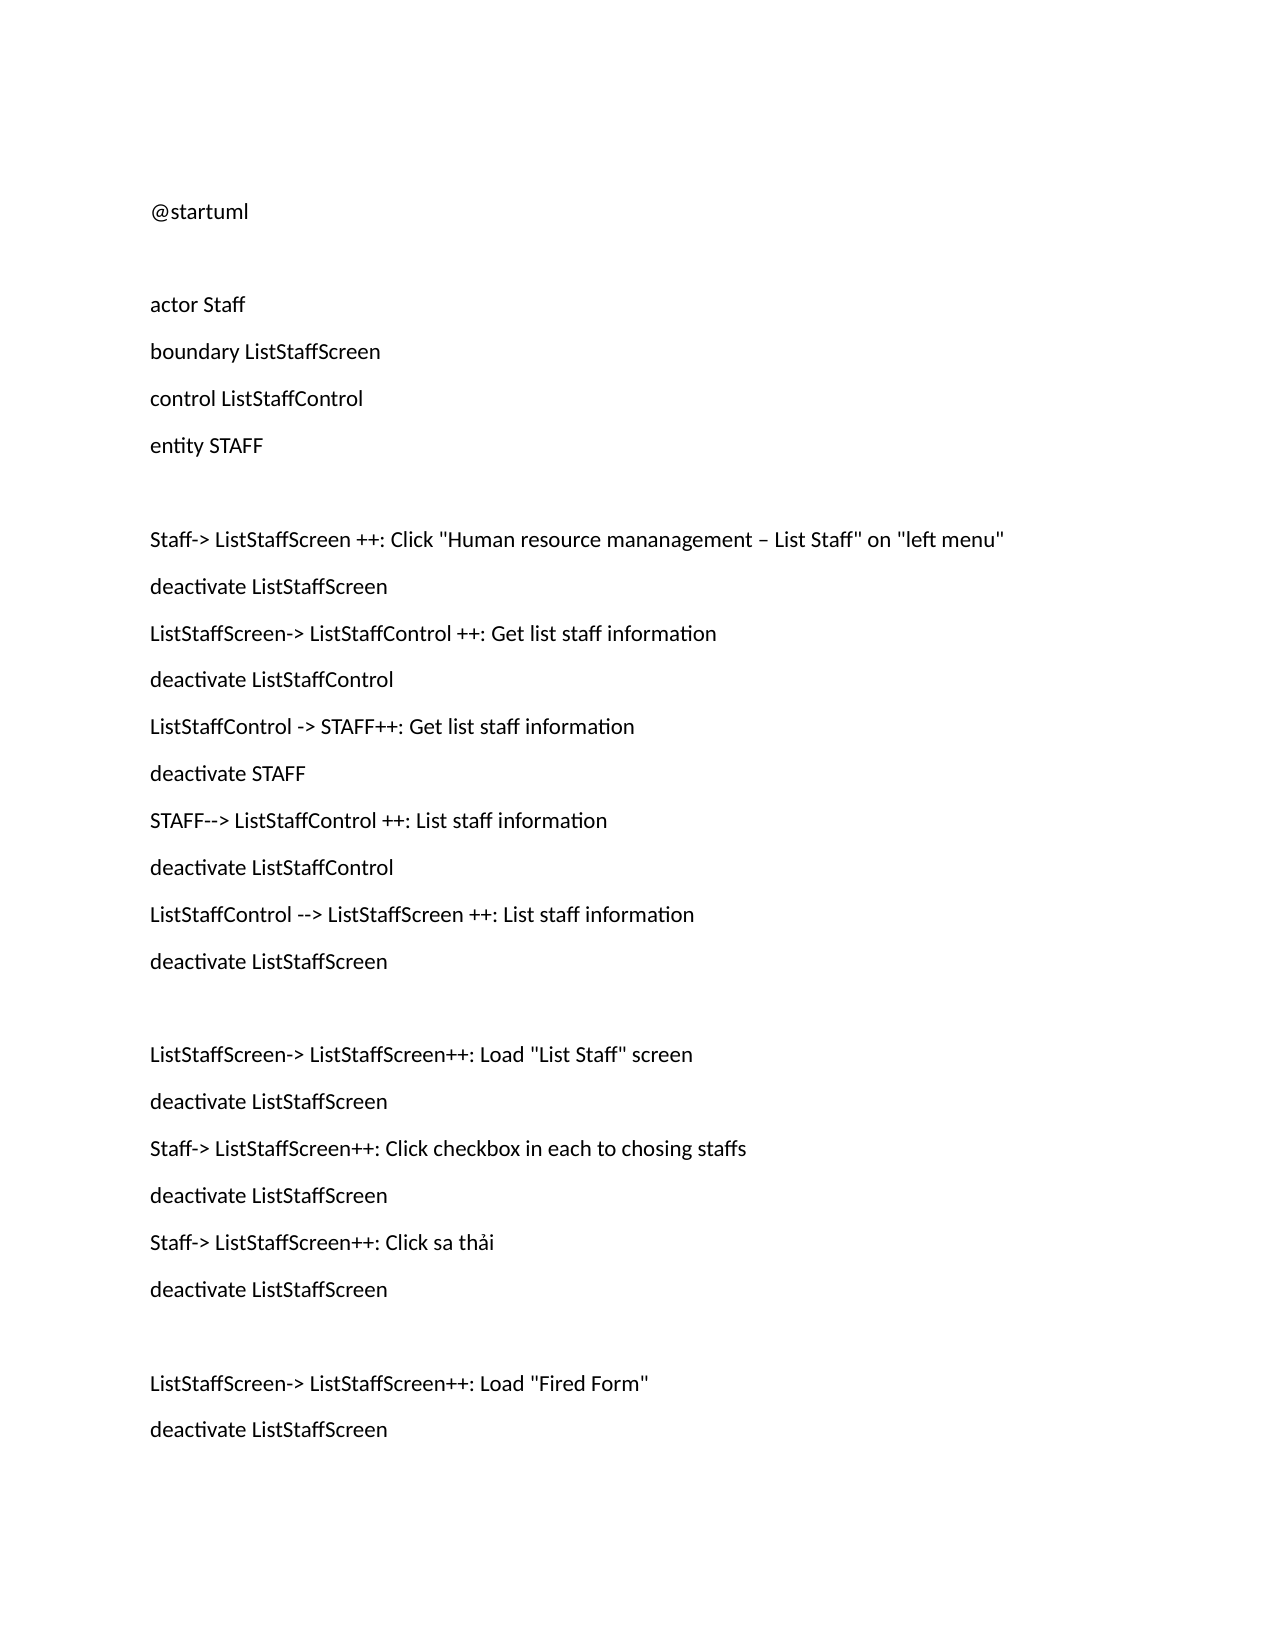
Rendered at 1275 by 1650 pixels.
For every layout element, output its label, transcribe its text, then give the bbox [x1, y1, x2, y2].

text deactivate ListStaffScreen [150, 947, 1125, 975]
text deactivate ListStaffControl [150, 666, 1125, 694]
text ListStaffScreen-> ListStaffControl ++: Get list staff information [150, 619, 1125, 647]
text Staff-> ListStaffScreen ++: Click "Human resource mananagement – List Staff" on "left menu" [150, 525, 1125, 553]
text deactivate ListStaffScreen [150, 1416, 1125, 1444]
text ListStaffScreen-> ListStaffScreen++: Load "Fired Form" [150, 1369, 1125, 1397]
text STAFF--> ListStaffControl ++: List staff information [150, 806, 1125, 834]
text ListStaffScreen-> ListStaffScreen++: Load "List Staff" screen [150, 1041, 1125, 1069]
text Staff-> ListStaffScreen++: Click checkbox in each to chosing staffs [150, 1134, 1125, 1162]
text deactivate ListStaffControl [150, 853, 1125, 881]
text control ListStaffControl [150, 384, 1125, 412]
text deactivate ListStaffScreen [150, 1181, 1125, 1209]
text deactivate ListStaffScreen [150, 572, 1125, 600]
text entity STAFF [150, 431, 1125, 459]
text deactivate STAFF [150, 759, 1125, 787]
text boundary ListStaffScreen [150, 337, 1125, 366]
text ListStaffControl --> ListStaffScreen ++: List staff information [150, 900, 1125, 928]
text actor Staff [150, 291, 1125, 319]
text ListStaffControl -> STAFF++: Get list staff information [150, 712, 1125, 741]
text deactivate ListStaffScreen [150, 1275, 1125, 1303]
text deactivate ListStaffScreen [150, 1087, 1125, 1116]
text Staff-> ListStaffScreen++: Click sa thải [150, 1228, 1125, 1256]
text @startuml [150, 197, 1125, 225]
